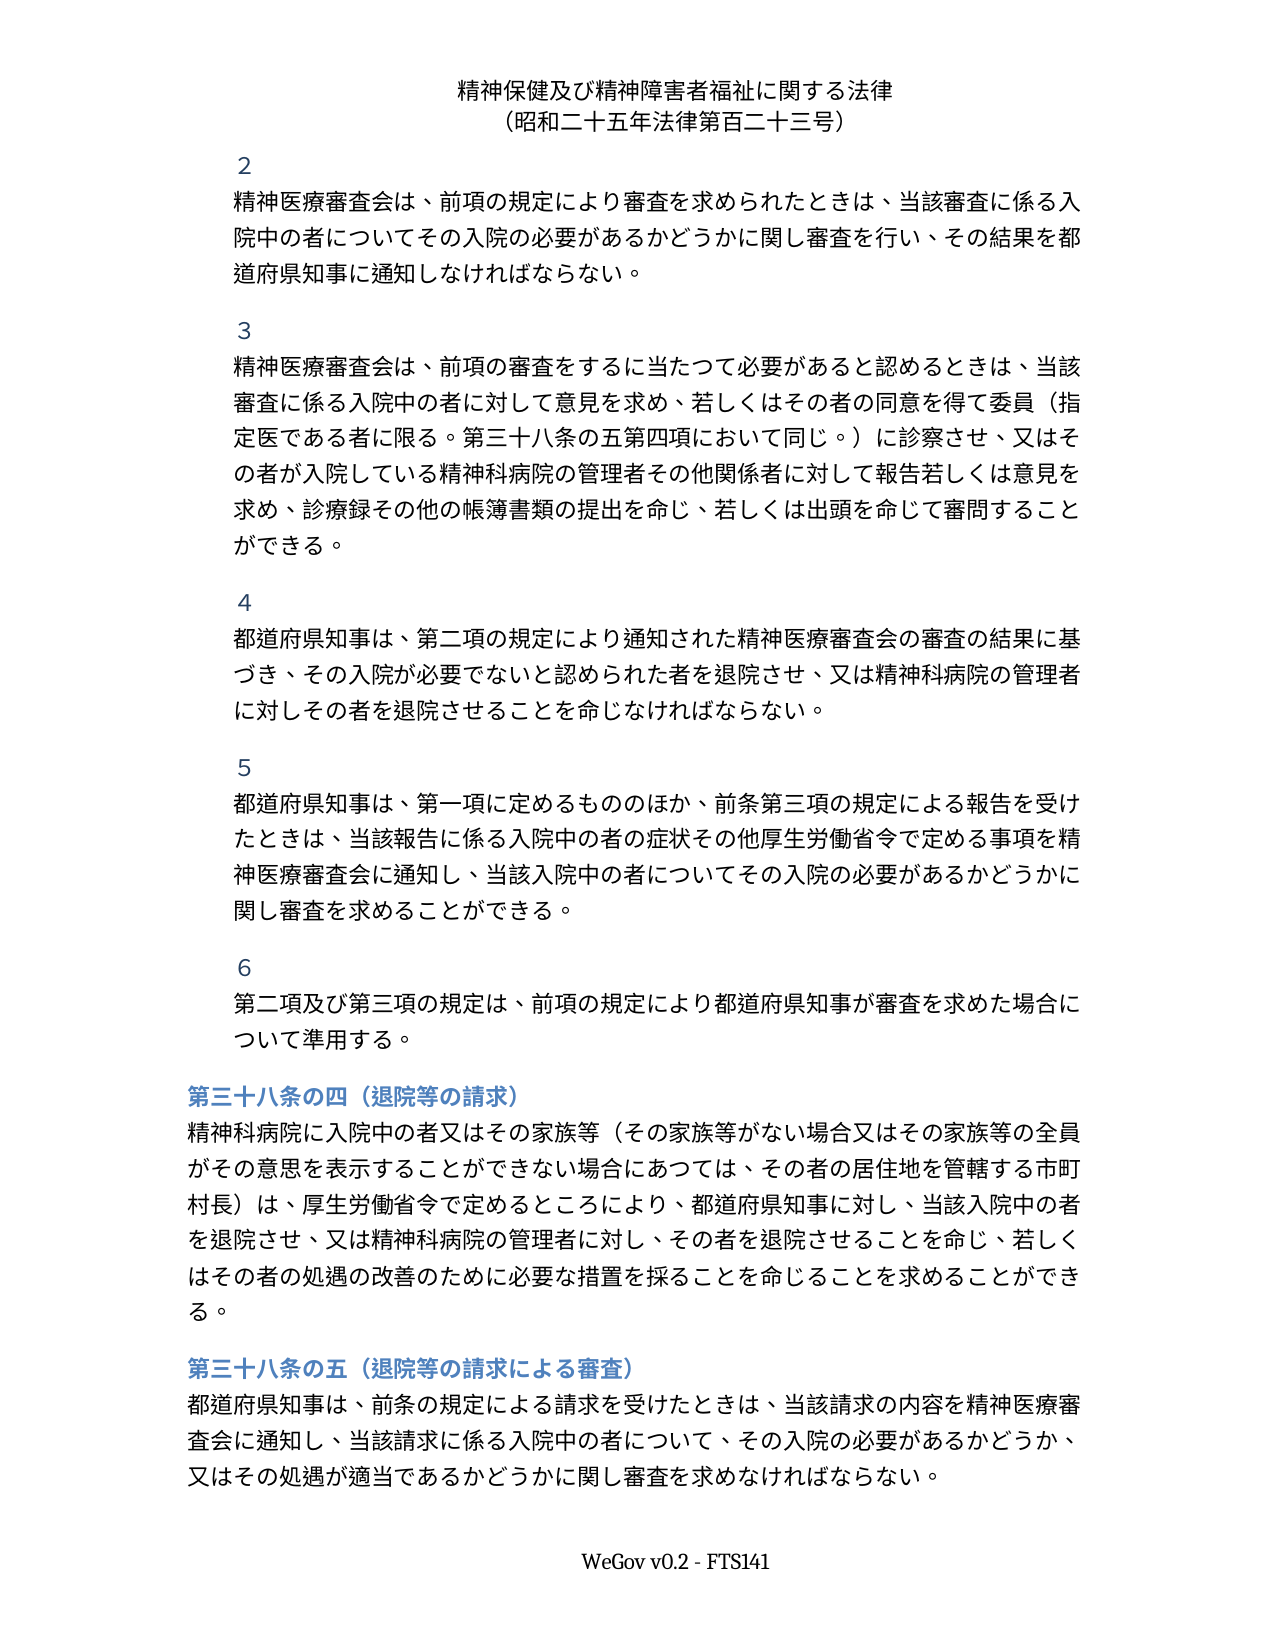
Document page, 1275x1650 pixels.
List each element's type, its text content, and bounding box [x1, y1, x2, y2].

subtitle 第三十八条の四（退院等の請求） [187, 1081, 1087, 1112]
subtitle ６ [233, 952, 1087, 983]
subtitle ２ [233, 150, 1087, 181]
text 精神科病院に入院中の者又はその家族等（その家族等がない場合又はその家族等の全員がその意思を表示することができない場合にあつては、その者の居住地を管轄する市町村長）は、厚生労働省令で定めるところにより、都道府県知事に対し、当該入院中の者を退院させ、又は精神科病院の管理者に対し、その者を退院させることを命じ、若しくはその者の処遇の改善のために必要な措置を採ることを命じることを求めることができる。 [187, 1117, 1087, 1328]
subtitle ３ [233, 314, 1087, 346]
text 都道府県知事は、第一項に定めるもののほか、前条第三項の規定による報告を受けたときは、当該報告に係る入院中の者の症状その他厚生労働省令で定める事項を精神医療審査会に通知し、当該入院中の者についてその入院の必要があるかどうかに関し審査を求めることができる。 [233, 787, 1087, 927]
text 都道府県知事は、第二項の規定により通知された精神医療審査会の審査の結果に基づき、その入院が必要でないと認められた者を退院させ、又は精神科病院の管理者に対しその者を退院させることを命じなければならない。 [233, 623, 1087, 726]
subtitle 第三十八条の五（退院等の請求による審査） [187, 1353, 1087, 1384]
subtitle ４ [233, 587, 1087, 618]
text 精神医療審査会は、前項の規定により審査を求められたときは、当該審査に係る入院中の者についてその入院の必要があるかどうかに関し審査を行い、その結果を都道府県知事に通知しなければならない。 [233, 186, 1087, 289]
subtitle ５ [233, 752, 1087, 783]
text 精神医療審査会は、前項の審査をするに当たつて必要があると認めるときは、当該審査に係る入院中の者に対して意見を求め、若しくはその者の同意を得て委員（指定医である者に限る。第三十八条の五第四項において同じ。）に診察させ、又はその者が入院している精神科病院の管理者その他関係者に対して報告若しくは意見を求め、診療録その他の帳簿書類の提出を命じ、若しくは出頭を命じて審問することができる。 [233, 351, 1087, 561]
text 都道府県知事は、前条の規定による請求を受けたときは、当該請求の内容を精神医療審査会に通知し、当該請求に係る入院中の者について、その入院の必要があるかどうか、又はその処遇が適当であるかどうかに関し審査を求めなければならない。 [187, 1389, 1087, 1492]
text 第二項及び第三項の規定は、前項の規定により都道府県知事が審査を求めた場合について準用する。 [233, 988, 1087, 1055]
